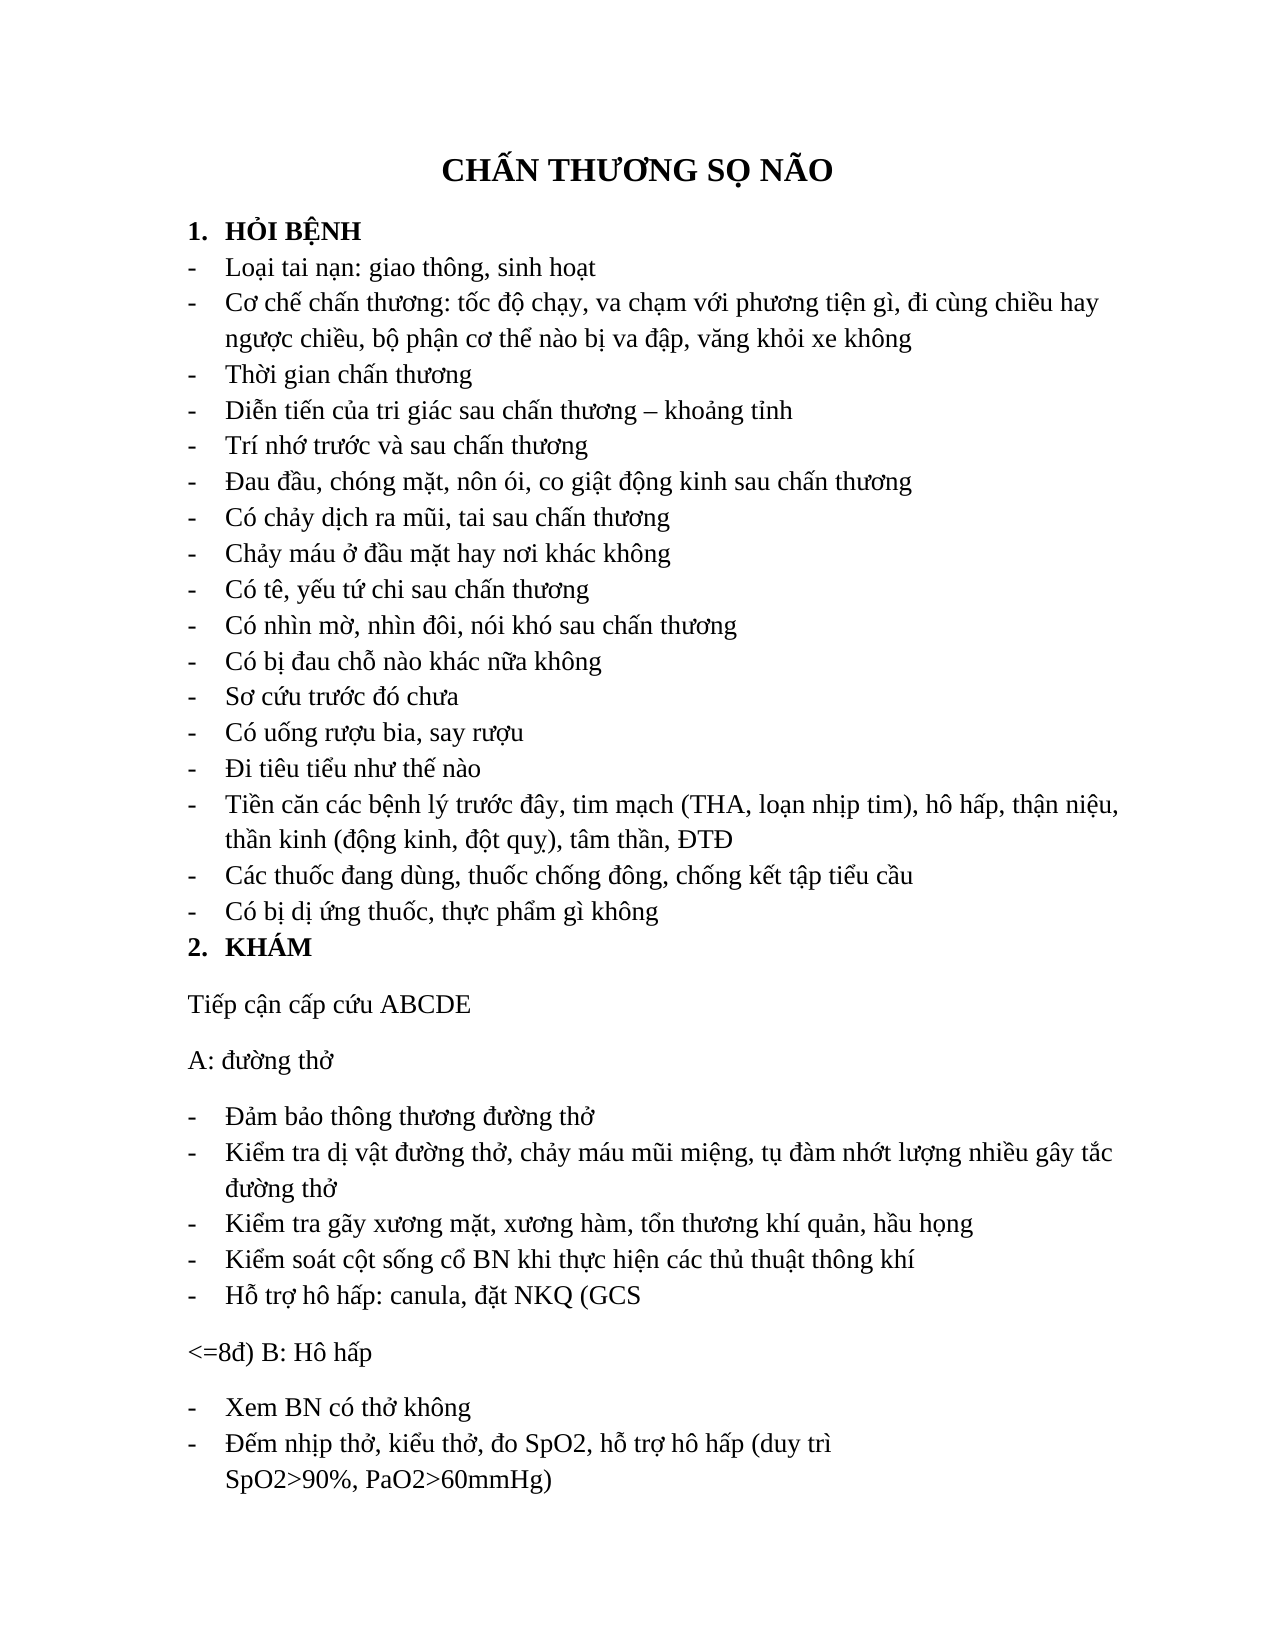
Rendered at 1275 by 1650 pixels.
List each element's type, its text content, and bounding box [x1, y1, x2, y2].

text Tiếp cận cấp cứu ABCDE A: đường thở [187, 988, 472, 1075]
list Cơ chế chấn thương: tốc độ chạy, va chạm với phương tiện gì, đi cùng chiều hay ngược chiều, bộ phận cơ thể nào bị va đập, văng khỏi xe không [187, 286, 1100, 353]
list Thời gian chấn thương [187, 358, 1135, 389]
list Diễn tiến của tri giác sau chấn thương – khoảng tỉnh [187, 394, 1135, 425]
list Đếm nhịp thở, kiểu thở, đo SpO2, hỗ trợ hô hấp (duy trì SpO2>90%, PaO2>60mmHg) [187, 1428, 972, 1494]
subtitle KHÁM [187, 931, 1135, 962]
list Có tê, yếu tứ chi sau chấn thương [187, 573, 1135, 604]
list Kiểm soát cột sống cổ BN khi thực hiện các thủ thuật thông khí [187, 1243, 1135, 1274]
list Kiểm tra dị vật đường thở, chảy máu mũi miệng, tụ đàm nhớt lượng nhiều gây tắc đường thở [187, 1136, 1114, 1203]
list Chảy máu ở đầu mặt hay nơi khác không [187, 537, 1135, 568]
subtitle HỎI BỆNH [187, 215, 365, 246]
list Đi tiêu tiểu như thế nào [187, 752, 1135, 783]
list Hỗ trợ hô hấp: canula, đặt NKQ (GCS <=8đ) B: Hô hấp [187, 1279, 714, 1367]
list Tiền căn các bệnh lý trước đây, tim mạch (THA, loạn nhịp tim), hô hấp, thận niệu, thần kinh (động kinh, đột quỵ), tâm thần, ĐTĐ [187, 788, 1120, 855]
list Có chảy dịch ra mũi, tai sau chấn thương [187, 501, 1135, 532]
list Có nhìn mờ, nhìn đôi, nói khó sau chấn thương [187, 609, 1135, 640]
list Sơ cứu trước đó chưa [187, 680, 1135, 711]
list Đảm bảo thông thương đường thở [187, 1100, 1135, 1131]
list Trí nhớ trước và sau chấn thương [187, 429, 1135, 461]
list Có bị đau chỗ nào khác nữa không [187, 644, 1135, 676]
title CHẤN THƯƠNG SỌ NÃO [441, 150, 1135, 188]
list Loại tai nạn: giao thông, sinh hoạt [187, 251, 1135, 282]
list Có bị dị ứng thuốc, thực phẩm gì không [187, 895, 1135, 926]
list Kiểm tra gãy xương mặt, xương hàm, tổn thương khí quản, hầu họng [187, 1207, 1135, 1238]
list Có uống rượu bia, say rượu [187, 716, 1135, 747]
list Xem BN có thở không [187, 1392, 1135, 1423]
list Các thuốc đang dùng, thuốc chống đông, chống kết tập tiểu cầu [187, 859, 1135, 890]
list Đau đầu, chóng mặt, nôn ói, co giật động kinh sau chấn thương [187, 465, 1135, 496]
